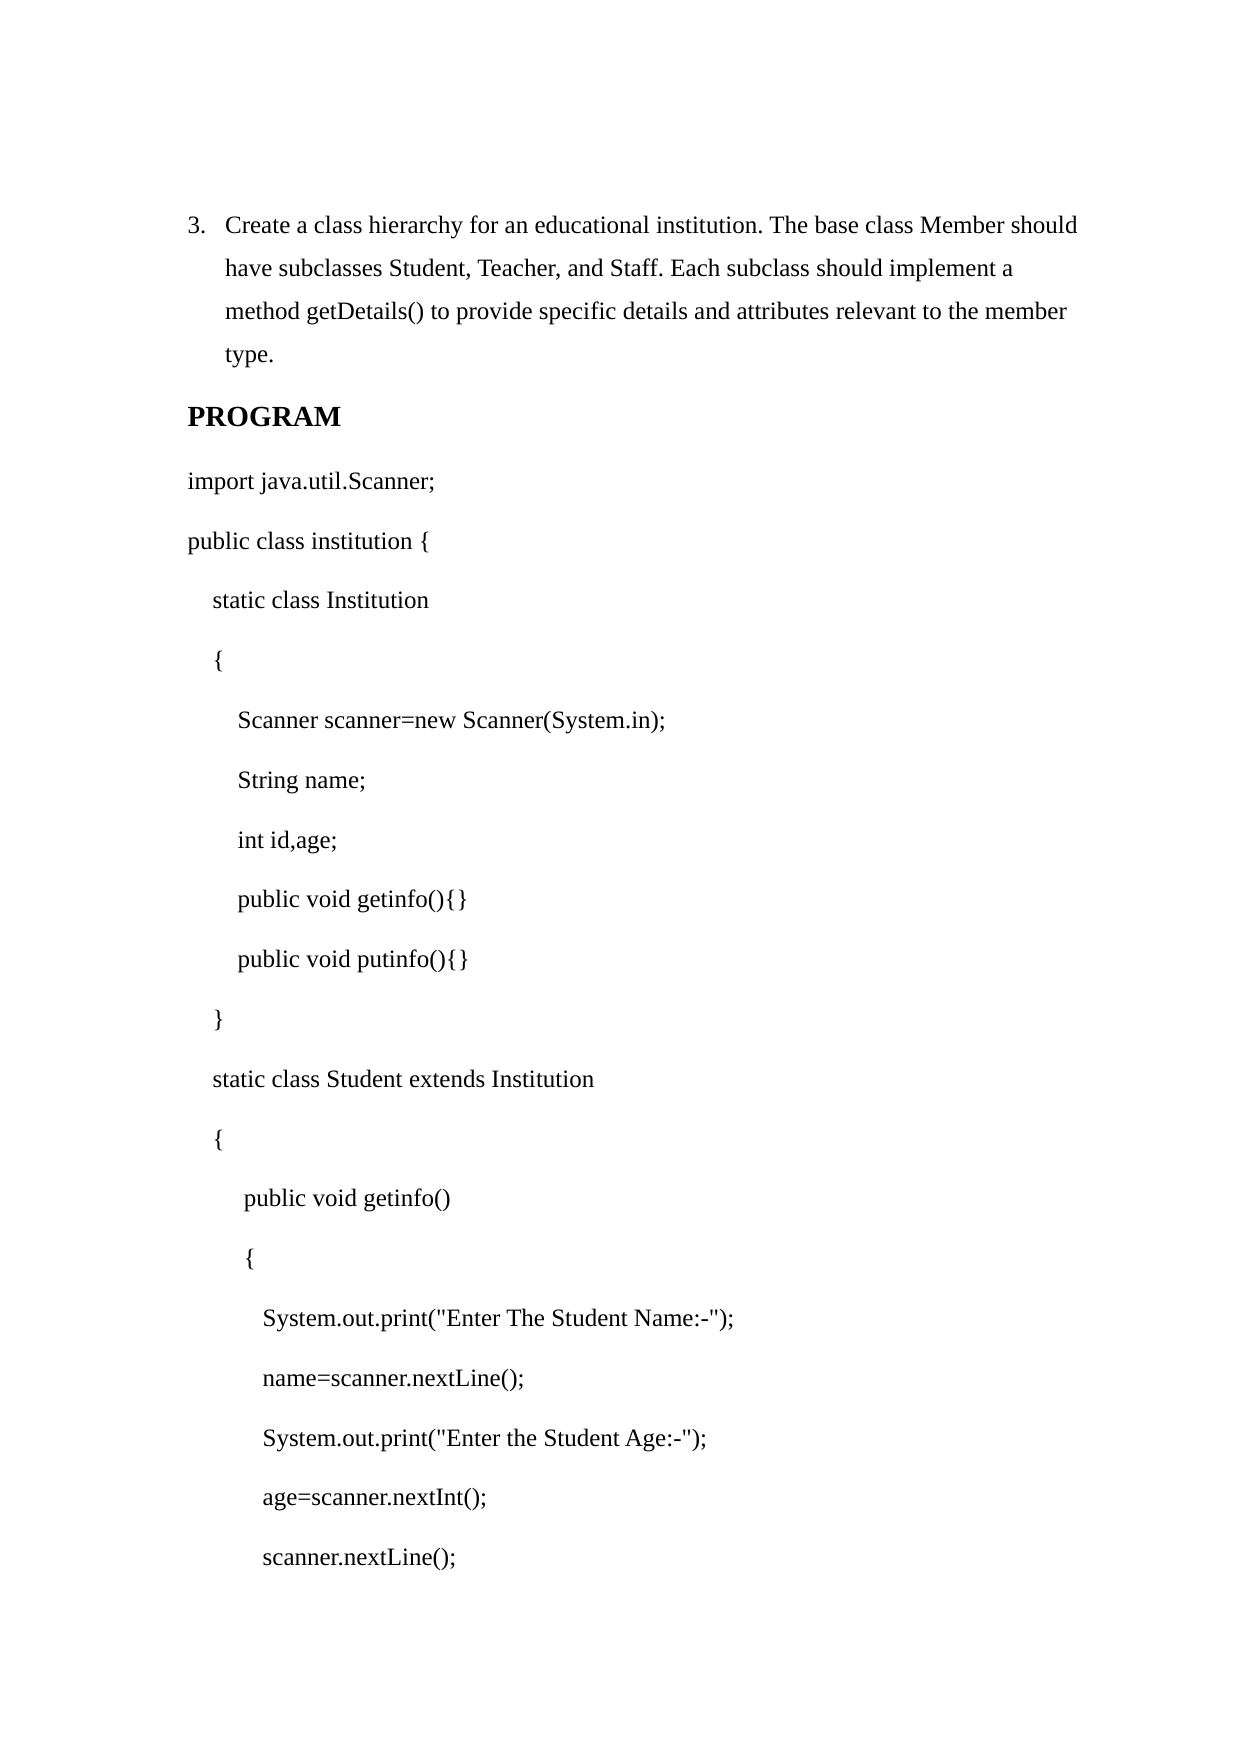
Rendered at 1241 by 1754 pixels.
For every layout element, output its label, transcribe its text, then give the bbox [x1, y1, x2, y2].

text public void getinfo() [187, 1183, 1090, 1212]
text public class institution { [187, 526, 1090, 554]
text { [187, 1124, 1090, 1152]
text String name; [187, 765, 1090, 794]
text } [187, 1004, 1090, 1033]
text int id,age; [187, 825, 1090, 853]
text age=scanner.nextInt(); [187, 1482, 1090, 1511]
text System.out.print("Enter the Student Age:-"); [187, 1423, 1090, 1451]
text Scanner scanner=new Scanner(System.in); [187, 705, 1090, 734]
text scanner.nextLine(); [187, 1542, 1090, 1571]
list Create a class hierarchy for an educational institution. The base class Member should have subclasses Student, Teacher, and Staff. Each subclass should implement a method getDetails() to provide specific details and attributes relevant to the member type. [187, 210, 1090, 368]
text PROGRAM [187, 399, 1090, 432]
text name=scanner.nextLine(); [187, 1363, 1090, 1392]
text { [187, 645, 1090, 674]
text System.out.print("Enter The Student Name:-"); [187, 1303, 1090, 1332]
text public void putinfo(){} [187, 944, 1090, 973]
text static class Institution [187, 586, 1090, 614]
text static class Student extends Institution [187, 1064, 1090, 1093]
text { [187, 1243, 1090, 1272]
text public void getinfo(){} [187, 884, 1090, 913]
text import java.util.Scanner; [187, 466, 1090, 495]
